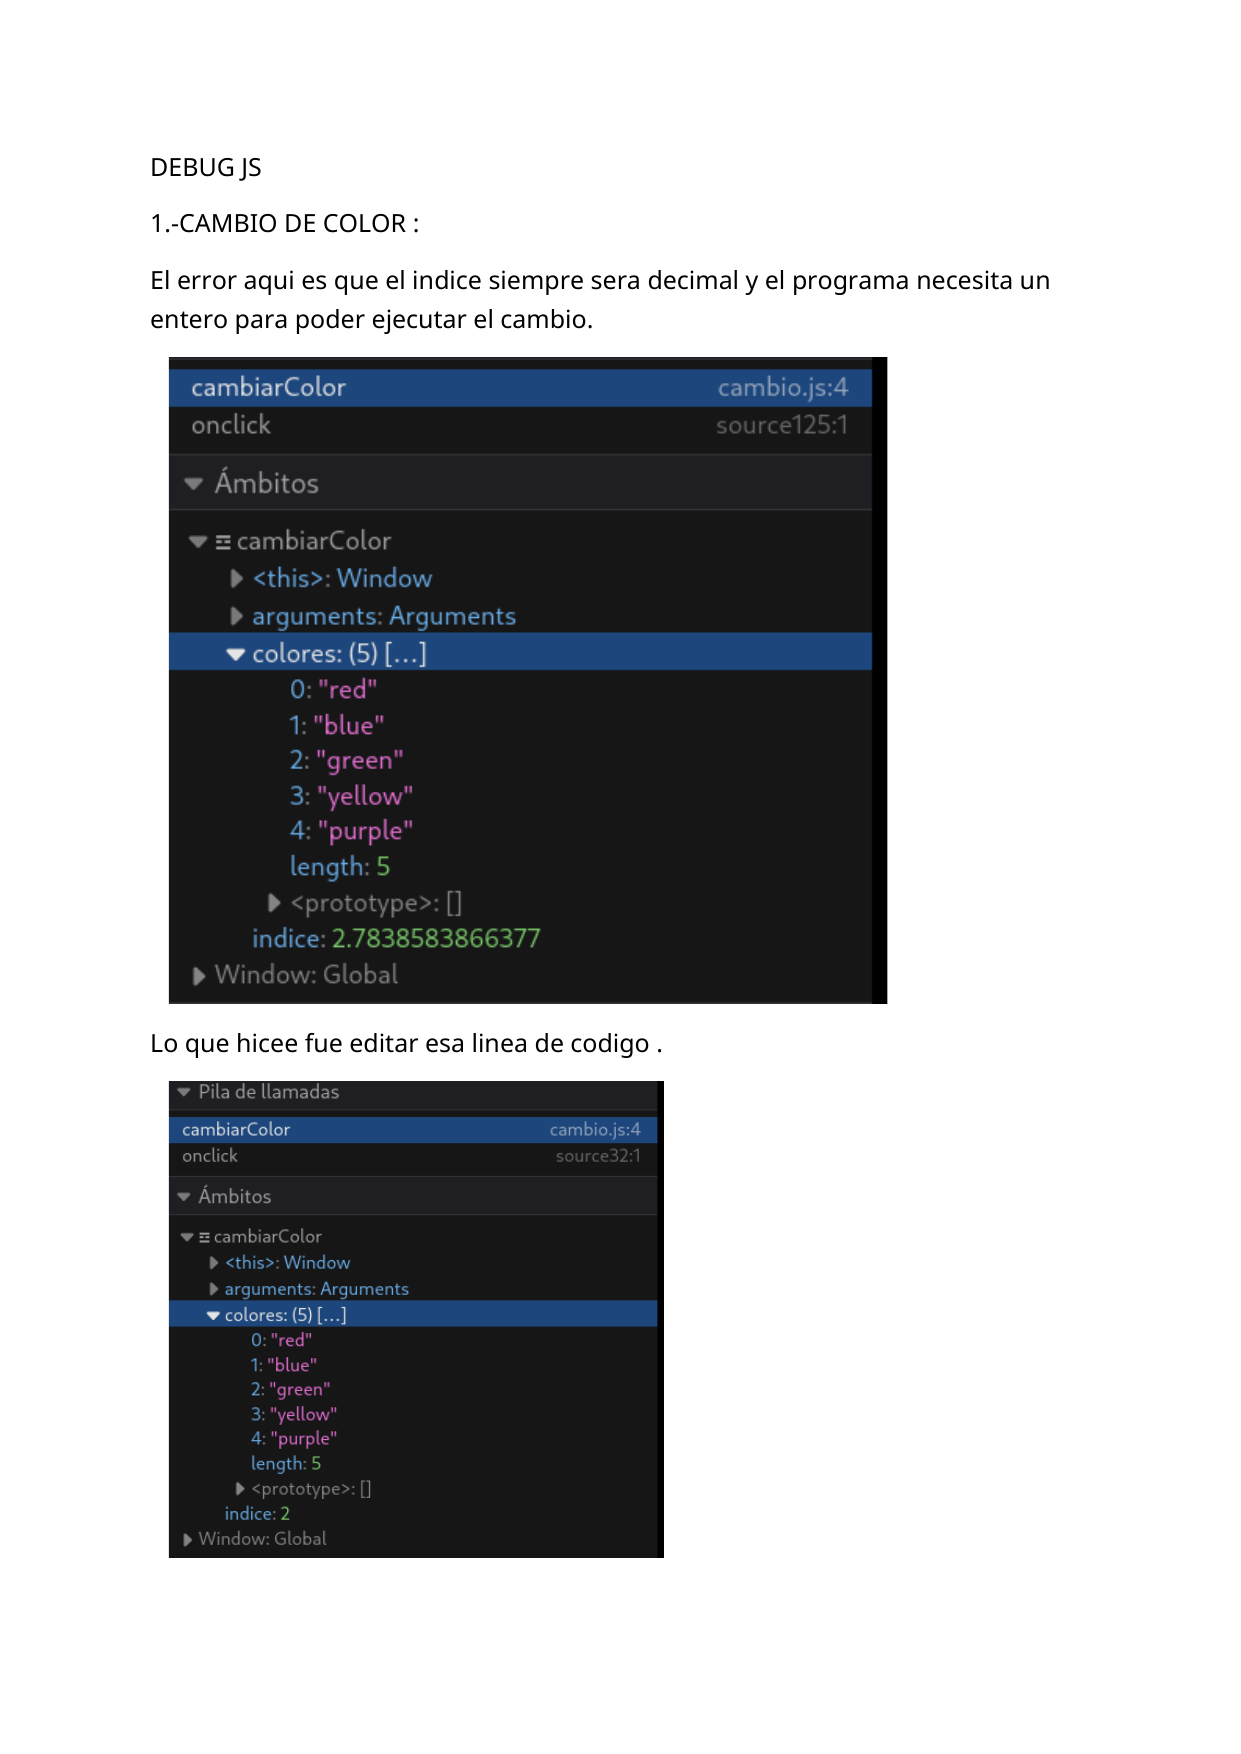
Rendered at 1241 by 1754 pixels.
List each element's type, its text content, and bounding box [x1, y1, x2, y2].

text 1.-CAMBIO DE COLOR : [150, 206, 1090, 240]
text Lo que hicee fue editar esa linea de codigo . [150, 1025, 1090, 1059]
text DEBUG JS [150, 150, 1090, 184]
text El error aqui es que el indice siempre sera decimal y el programa necesita un entero para poder ejecutar el cambio. [150, 262, 1090, 336]
